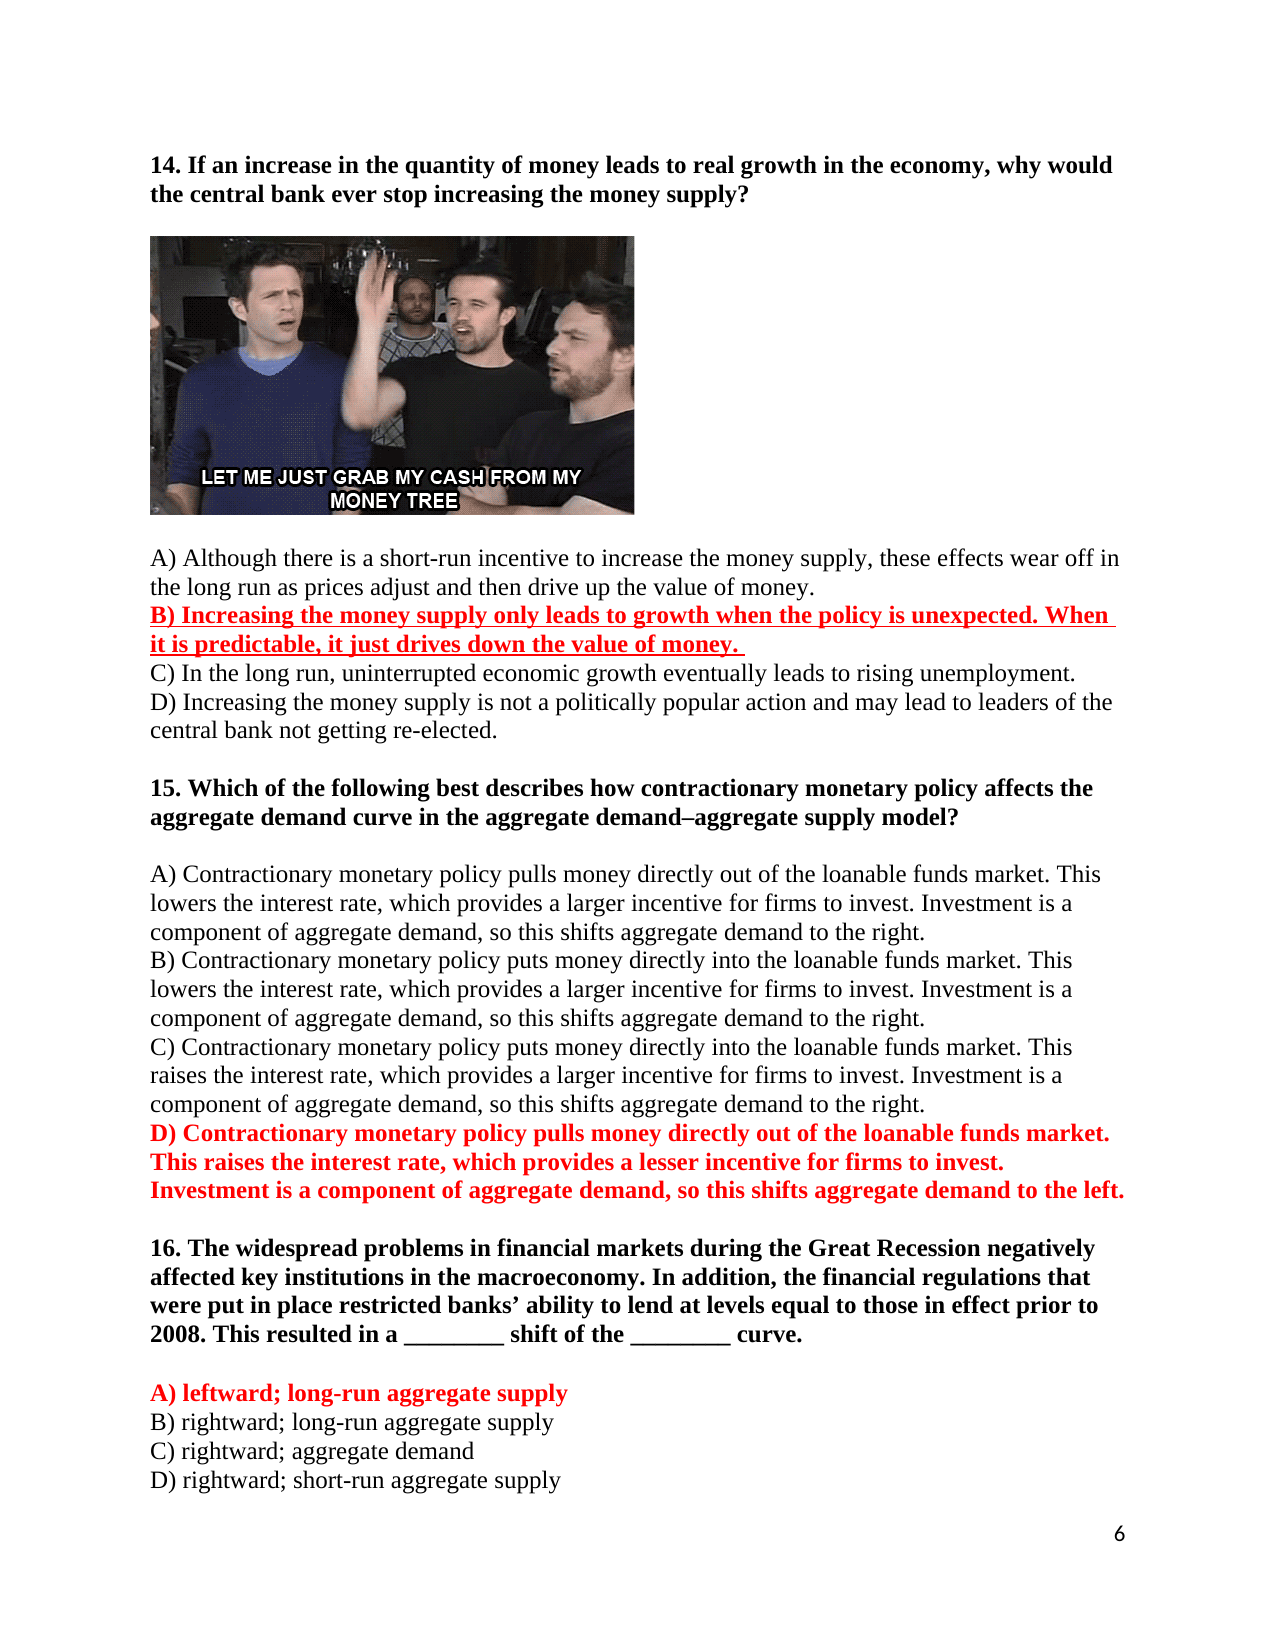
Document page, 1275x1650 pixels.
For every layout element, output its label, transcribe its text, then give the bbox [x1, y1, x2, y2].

text C) rightward; aggregate demand [150, 1436, 1125, 1465]
text A) Contractionary monetary policy pulls money directly out of the loanable funds market. This lowers the interest rate, which provides a larger incentive for firms to invest. Investment is a component of aggregate demand, so this shifts aggregate demand to the right. [150, 859, 1125, 946]
text D) Contractionary monetary policy pulls money directly out of the loanable funds market. This raises the interest rate, which provides a lesser incentive for firms to invest. Investment is a component of aggregate demand, so this shifts aggregate demand to the left. [150, 1118, 1125, 1204]
text 14. If an increase in the quantity of money leads to real growth in the economy, why would the central bank ever stop increasing the money supply? [150, 150, 1125, 207]
text 16. The widespread problems in financial markets during the Great Recession negatively affected key institutions in the macroeconomy. In addition, the financial regulations that were put in place restricted banks’ ability to lend at levels equal to those in effect prior to 2008. This resulted in a ________ shift of the ________ curve. [150, 1233, 1125, 1348]
text C) Contractionary monetary policy puts money directly into the loanable funds market. This raises the interest rate, which provides a larger incentive for firms to invest. Investment is a component of aggregate demand, so this shifts aggregate demand to the right. [150, 1032, 1125, 1118]
text B) Increasing the money supply only leads to growth when the policy is unexpected. When it is predictable, it just drives down the value of money. [150, 601, 1125, 658]
text 15. Which of the following best describes how contractionary monetary policy affects the aggregate demand curve in the aggregate demand–aggregate supply model? [150, 773, 1125, 831]
text B) rightward; long-run aggregate supply [150, 1407, 1125, 1436]
text A) leftward; long-run aggregate supply [150, 1378, 1125, 1407]
text C) In the long run, uninterrupted economic growth eventually leads to rising unemployment. [150, 658, 1125, 687]
text D) rightward; short-run aggregate supply [150, 1465, 1125, 1493]
picture [150, 236, 635, 515]
text D) Increasing the money supply is not a politically popular action and may lead to leaders of the central bank not getting re-elected. [150, 687, 1125, 744]
text B) Contractionary monetary policy puts money directly into the loanable funds market. This lowers the interest rate, which provides a larger incentive for firms to invest. Investment is a component of aggregate demand, so this shifts aggregate demand to the right. [150, 946, 1125, 1032]
text A) Although there is a short-run incentive to increase the money supply, these effects wear off in the long run as prices adjust and then drive up the value of money. [150, 543, 1125, 601]
